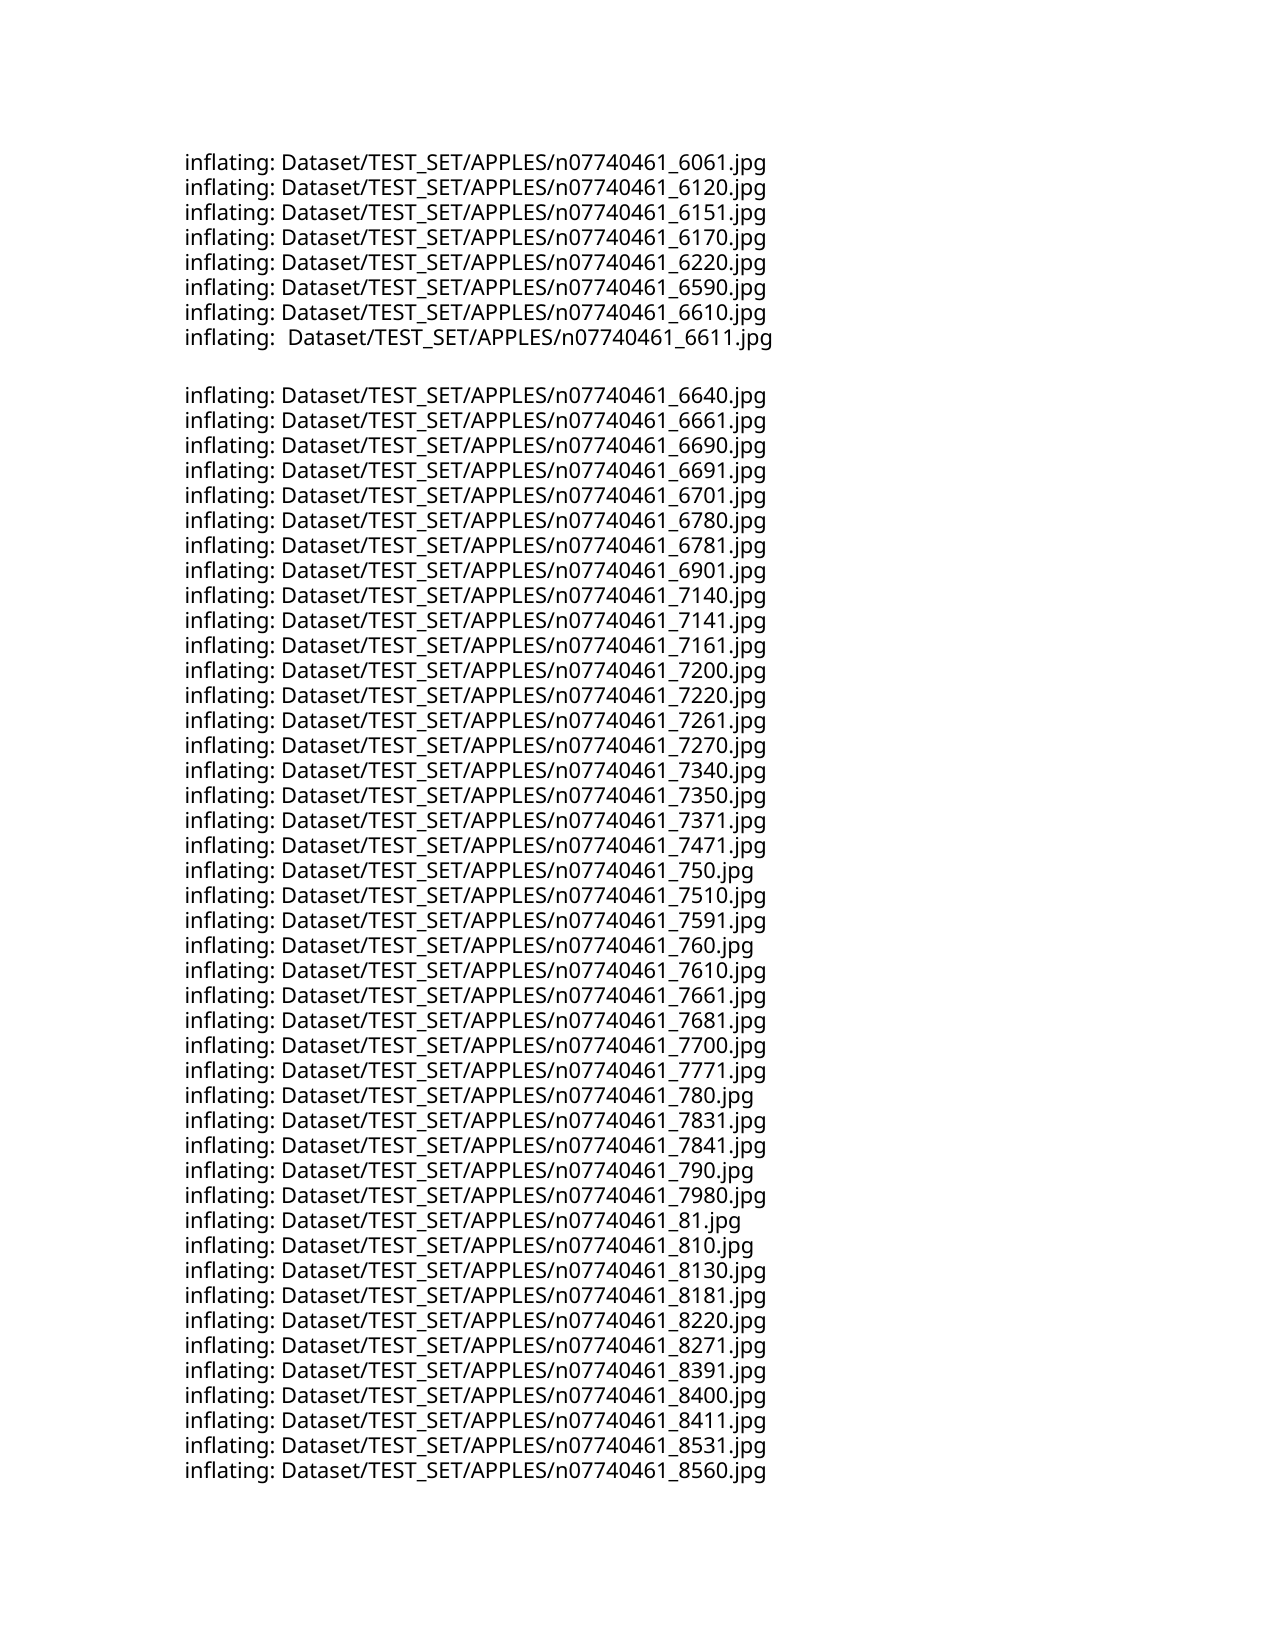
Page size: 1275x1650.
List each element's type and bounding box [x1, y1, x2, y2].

text [184, 383, 833, 1483]
text [184, 150, 833, 350]
